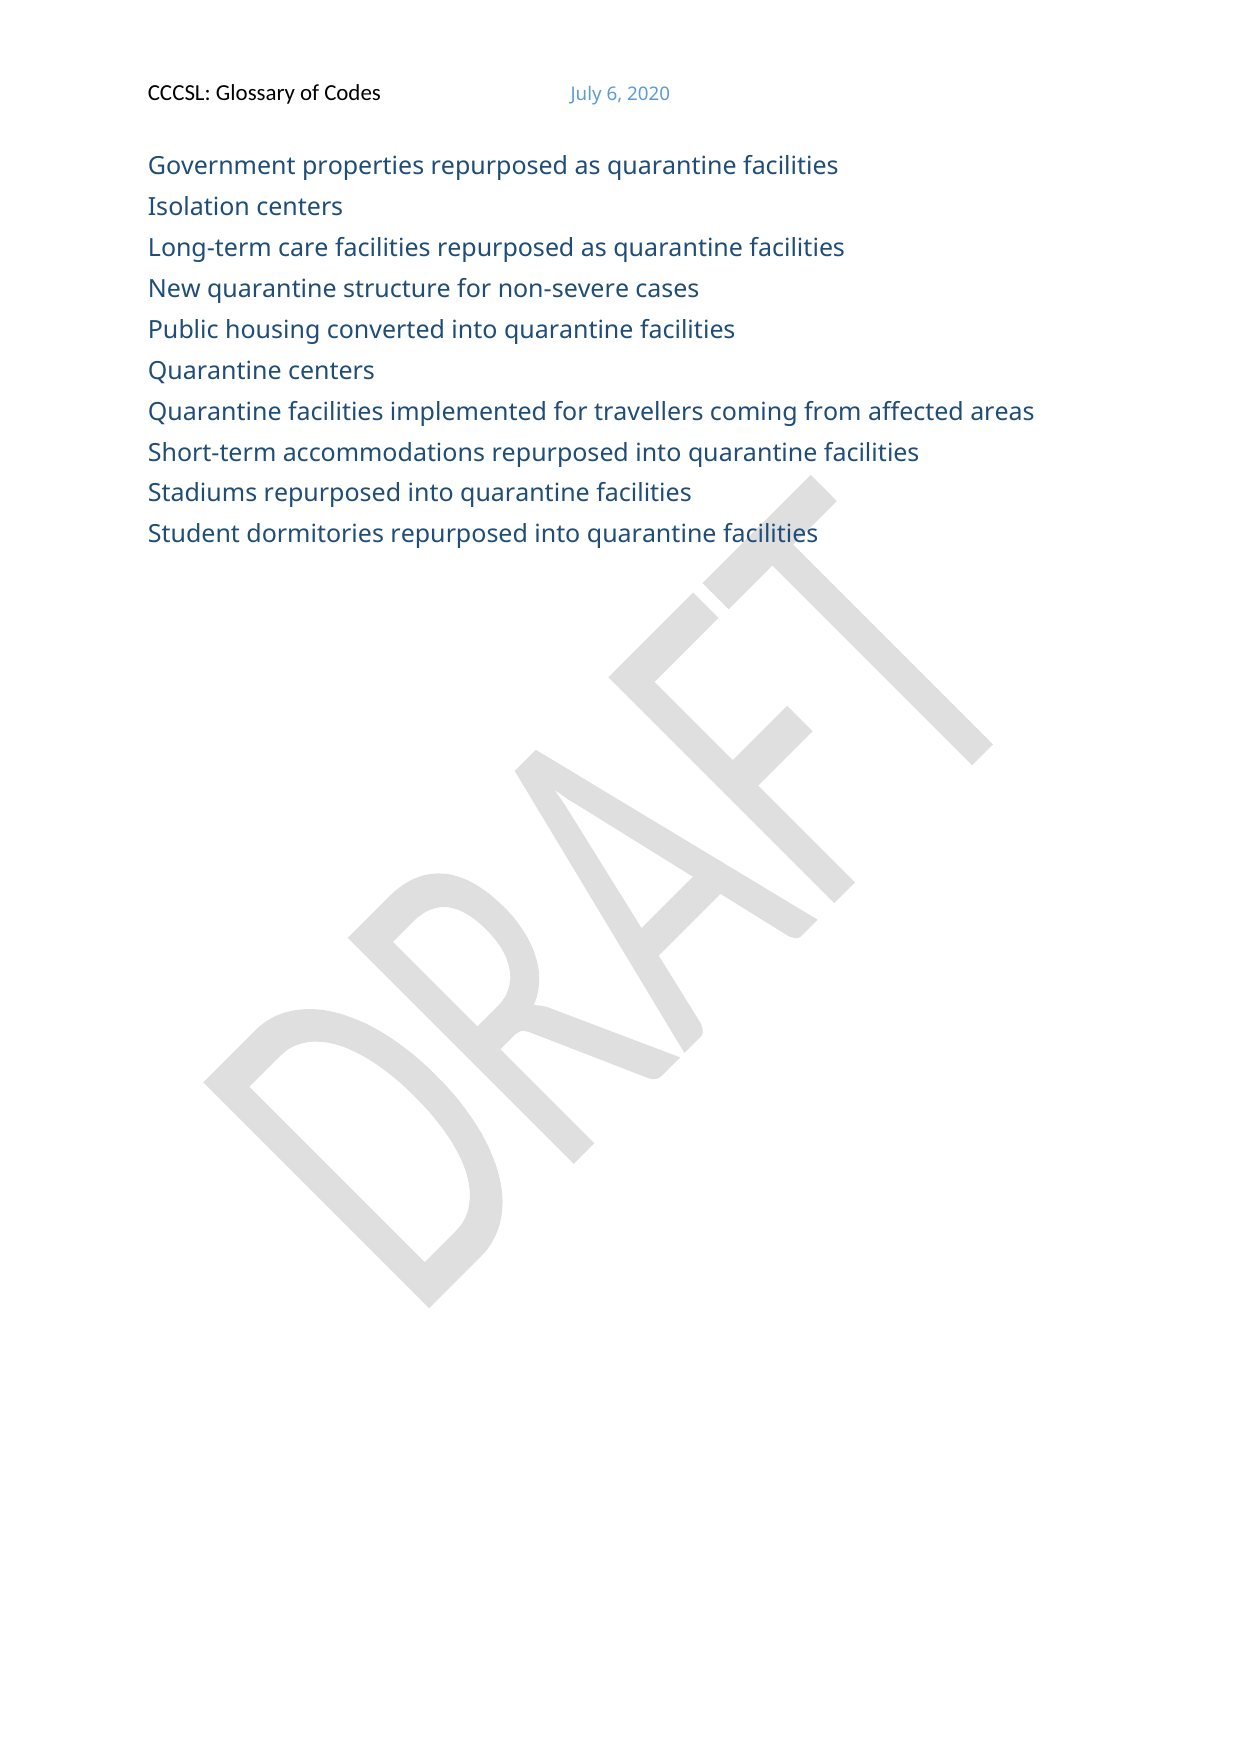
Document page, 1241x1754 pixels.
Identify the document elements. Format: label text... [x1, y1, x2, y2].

subtitle Long-term care facilities repurposed as quarantine facilities [148, 229, 1093, 263]
subtitle Quarantine centers [148, 352, 1093, 386]
subtitle Short-term accommodations repurposed into quarantine facilities [148, 434, 1093, 468]
subtitle New quarantine structure for non-severe cases [148, 270, 1093, 304]
subtitle Government properties repurposed as quarantine facilities [148, 148, 1093, 182]
subtitle Stadiums repurposed into quarantine facilities [148, 475, 1093, 509]
subtitle Student dormitories repurposed into quarantine facilities [148, 516, 1093, 550]
subtitle Public housing converted into quarantine facilities [148, 311, 1093, 345]
subtitle Isolation centers [148, 188, 1093, 223]
subtitle Quarantine facilities implemented for travellers coming from affected areas [148, 393, 1093, 427]
